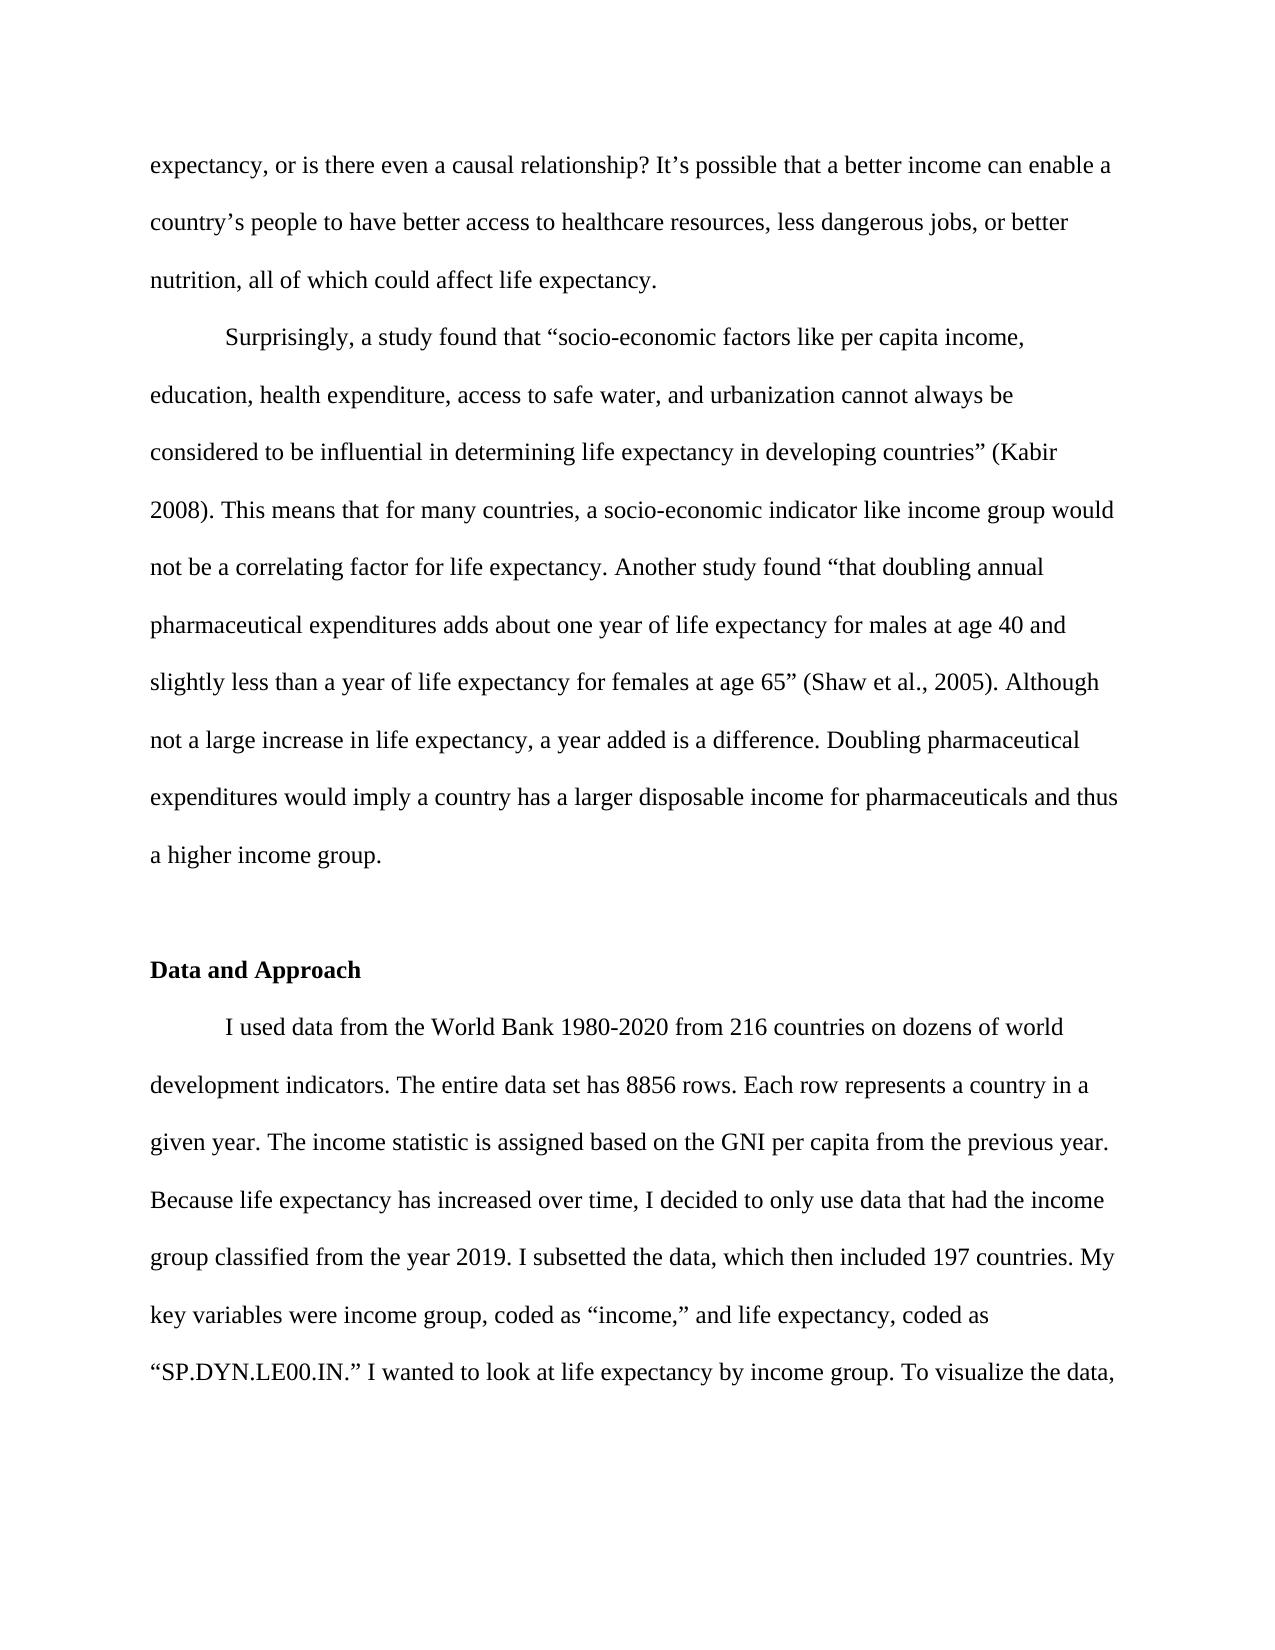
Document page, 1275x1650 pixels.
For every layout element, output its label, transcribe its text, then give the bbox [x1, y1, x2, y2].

text Data and Approach [150, 955, 1125, 984]
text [150, 1012, 1125, 1386]
text Surprisingly, a study found that “socio-economic factors like per capita income, education, health expenditure, access to safe water, and urbanization cannot always be considered to be influential in determining life expectancy in developing countries” (Kabir 2008). This means that for many countries, a socio-economic indicator like income group would not be a correlating factor for life expectancy. Another study found “that doubling annual pharmaceutical expenditures adds about one year of life expectancy for males at age 40 and slightly less than a year of life expectancy for females at age 65” (Shaw et al., 2005). Although not a large increase in life expectancy, a year added is a difference. Doubling pharmaceutical expenditures would imply a country has a larger disposable income for pharmaceuticals and thus a higher income group. [150, 322, 1125, 869]
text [150, 150, 1125, 294]
